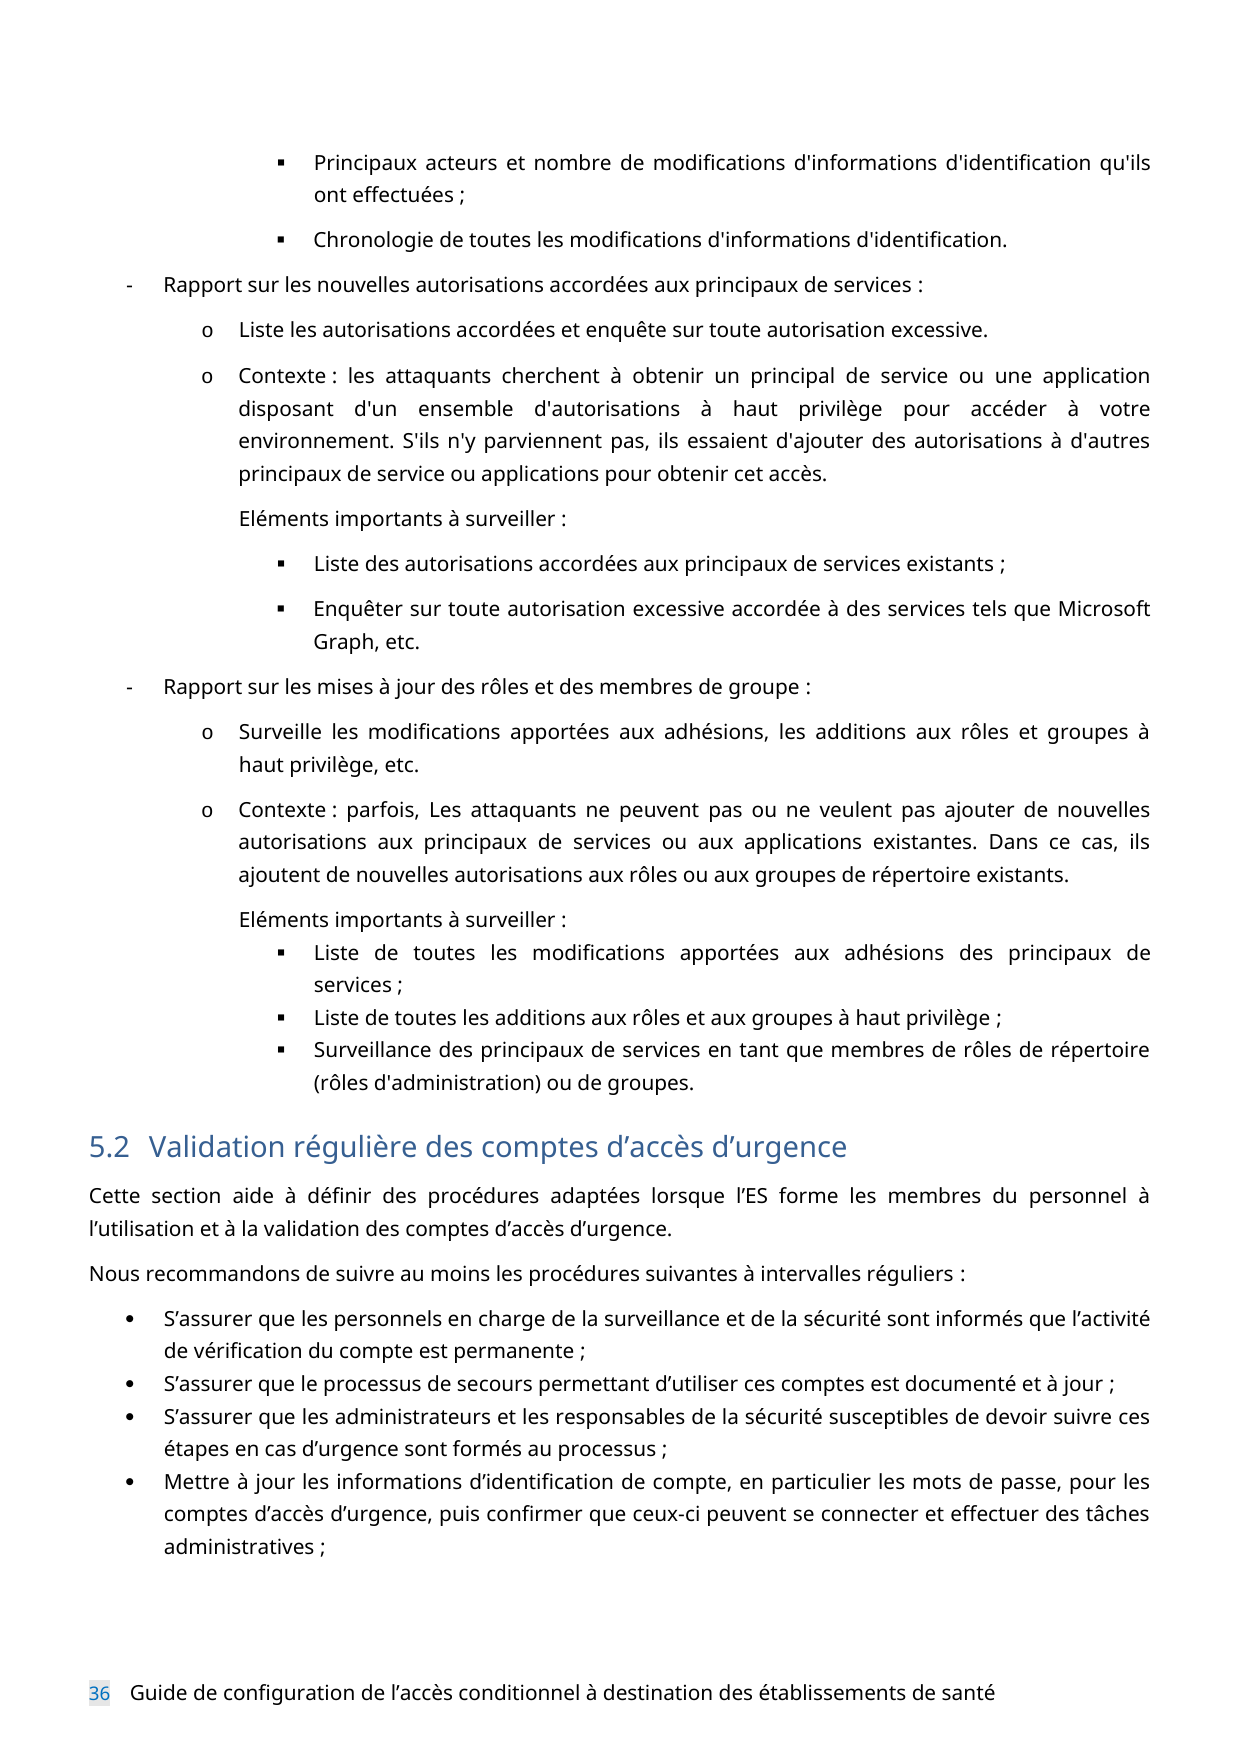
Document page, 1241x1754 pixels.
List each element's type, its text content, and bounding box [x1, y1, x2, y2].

list Eléments importants à surveiller : [239, 504, 1152, 532]
list Eléments importants à surveiller : [239, 905, 1152, 934]
list Liste de toutes les modifications apportées aux adhésions des principaux de services ; [276, 938, 1152, 999]
subtitle Validation régulière des comptes d’accès d’urgence [89, 1126, 1152, 1166]
list S’assurer que les personnels en charge de la surveillance et de la sécurité sont informés que l’activité de vérification du compte est permanente ; [126, 1304, 1152, 1365]
list Contexte : les attaquants cherchent à obtenir un principal de service ou une application disposant d'un ensemble d'autorisations à haut privilège pour accéder à votre environnement. S'ils n'y parviennent pas, ils essaient d'ajouter des autorisations à d'autres principaux de service ou applications pour obtenir cet accès. [201, 361, 1152, 487]
list Surveillance des principaux de services en tant que membres de rôles de répertoire (rôles d'administration) ou de groupes. [276, 1036, 1152, 1097]
list Rapport sur les nouvelles autorisations accordées aux principaux de services : [126, 271, 1152, 299]
list Liste des autorisations accordées aux principaux de services existants ; [276, 549, 1152, 577]
text Cette section aide à définir des procédures adaptées lorsque l’ES forme les membres du personnel à l’utilisation et à la validation des comptes d’accès d’urgence. [89, 1181, 1152, 1242]
list S’assurer que les administrateurs et les responsables de la sécurité susceptibles de devoir suivre ces étapes en cas d’urgence sont formés au processus ; [126, 1402, 1152, 1463]
list Liste de toutes les additions aux rôles et aux groupes à haut privilège ; [276, 1003, 1152, 1031]
list Enquêter sur toute autorisation excessive accordée à des services tels que Microsoft Graph, etc. [276, 594, 1152, 655]
list S’assurer que le processus de secours permettant d’utiliser ces comptes est documenté et à jour ; [126, 1369, 1152, 1398]
list Mettre à jour les informations d’identification de compte, en particulier les mots de passe, pour les comptes d’accès d’urgence, puis confirmer que ceux-ci peuvent se connecter et effectuer des tâches administratives ; [126, 1467, 1152, 1561]
text Nous recommandons de suivre au moins les procédures suivantes à intervalles réguliers : [89, 1259, 1152, 1287]
list Liste les autorisations accordées et enquête sur toute autorisation excessive. [201, 316, 1152, 344]
list Contexte : parfois, Les attaquants ne peuvent pas ou ne veulent pas ajouter de nouvelles autorisations aux principaux de services ou aux applications existantes. Dans ce cas, ils ajoutent de nouvelles autorisations aux rôles ou aux groupes de répertoire existants. [201, 795, 1152, 888]
list Chronologie de toutes les modifications d'informations d'identification. [276, 225, 1152, 254]
list Principaux acteurs et nombre de modifications d'informations d'identification qu'ils ont effectuées ; [276, 148, 1152, 209]
list Rapport sur les mises à jour des rôles et des membres de groupe : [126, 672, 1152, 700]
list Surveille les modifications apportées aux adhésions, les additions aux rôles et groupes à haut privilège, etc. [201, 717, 1152, 778]
